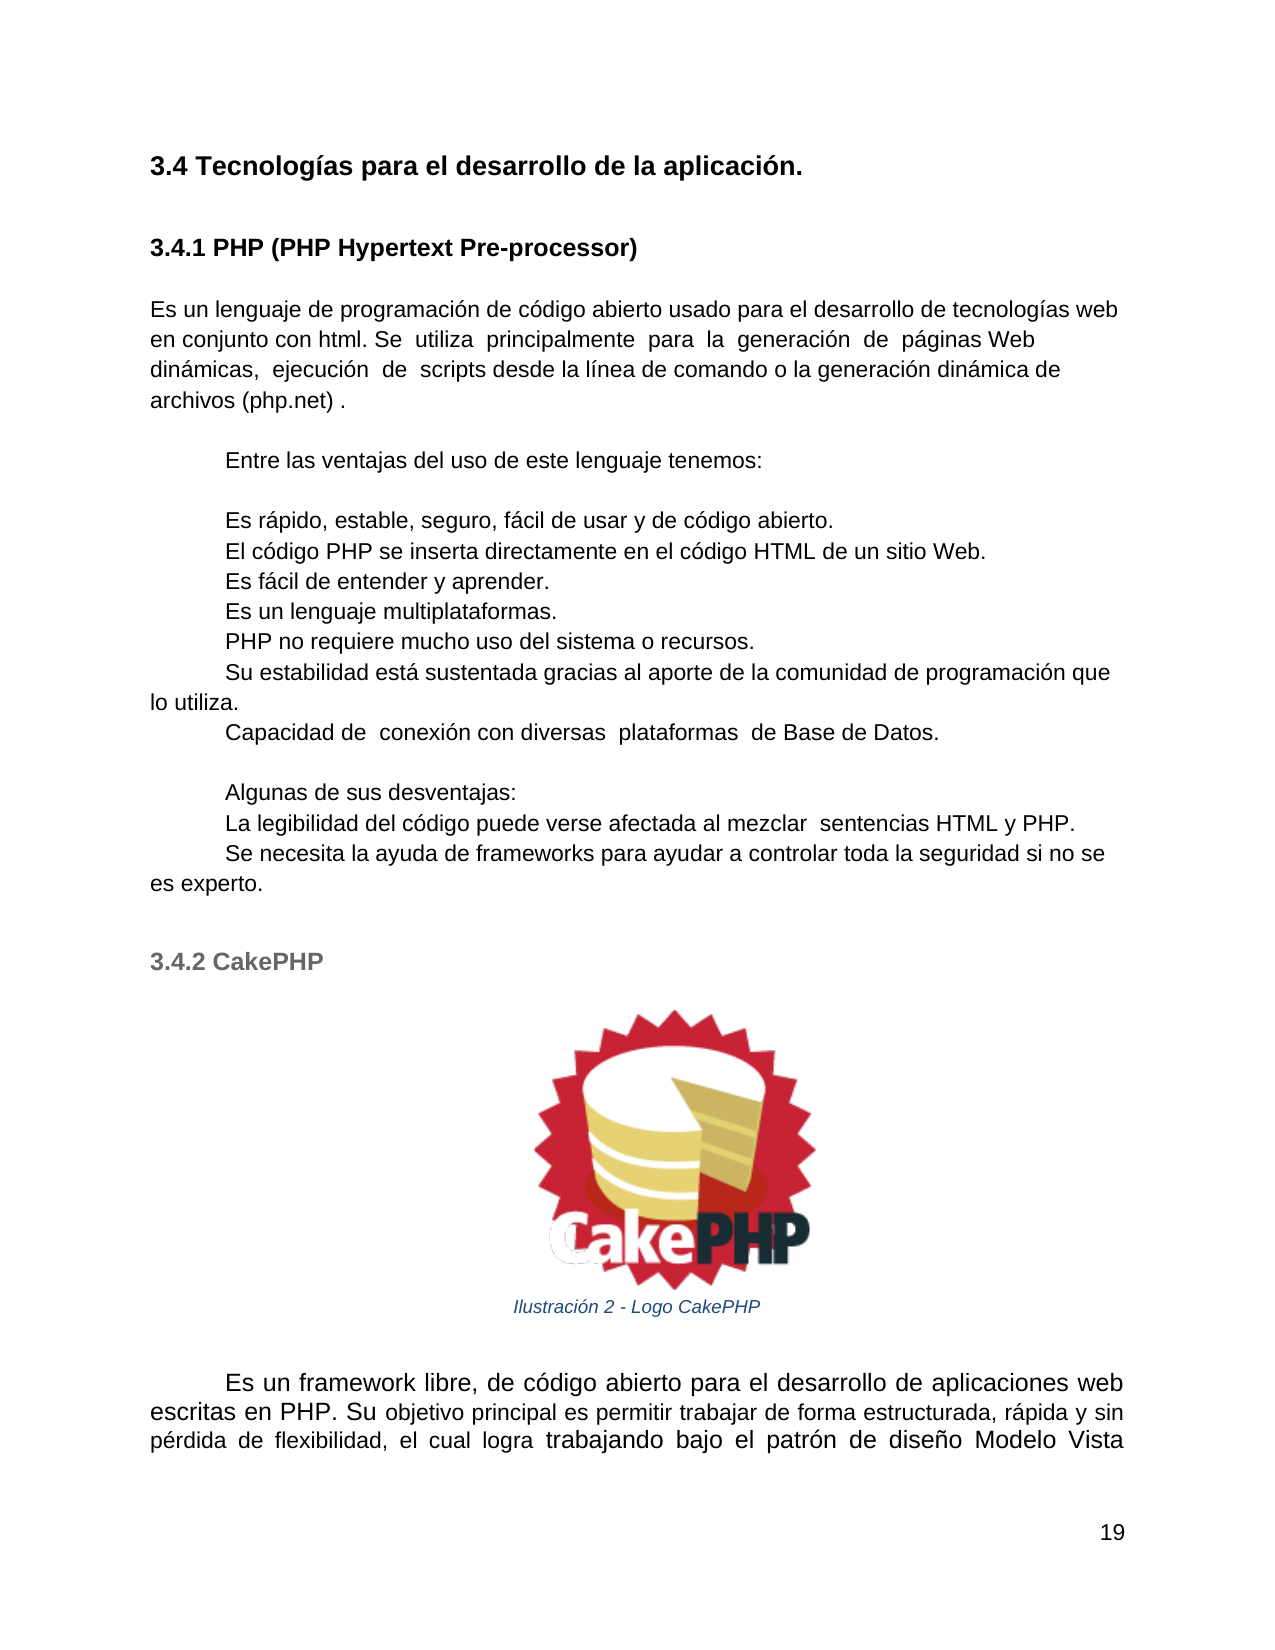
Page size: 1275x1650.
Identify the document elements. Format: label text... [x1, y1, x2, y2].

picture [534, 1010, 816, 1292]
text Capacidad de conexión con diversas plataformas de Base de Datos. [150, 719, 1125, 745]
text Se necesita la ayuda de frameworks para ayudar a controlar toda la seguridad si no se es experto. [150, 840, 1125, 896]
text Es un lenguaje multiplataformas. [150, 598, 1125, 624]
text Entre las ventajas del uso de este lenguaje tenemos: [150, 447, 1125, 473]
subtitle 3.4.1 PHP (PHP Hypertext Pre-processor) [150, 233, 1125, 262]
text PHP no requiere mucho uso del sistema o recursos. [150, 628, 1125, 655]
text Su estabilidad está sustentada gracias al aporte de la comunidad de programación que lo utiliza. [150, 658, 1125, 715]
subtitle 3.4.2 CakePHP [150, 947, 1125, 976]
text Es rápido, estable, seguro, fácil de usar y de código abierto. [150, 507, 1125, 534]
text El código PHP se inserta directamente en el código HTML de un sitio Web. [150, 538, 1125, 564]
text Es un lenguaje de programación de código abierto usado para el desarrollo de tecnologías web en conjunto con html. Se utiliza principalmente para la generación de páginas Web dinámicas, ejecución de scripts desde la línea de comando o la generación dinámica de archivos (php.net) . [150, 296, 1125, 413]
text La legibilidad del código puede verse afectada al mezclar sentencias HTML y PHP. [150, 809, 1125, 836]
text Es fácil de entender y aprender. [150, 568, 1125, 594]
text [150, 1368, 1125, 1454]
subtitle 3.4 Tecnologías para el desarrollo de la aplicación. [150, 150, 1125, 181]
text Algunas de sus desventajas: [150, 779, 1125, 806]
